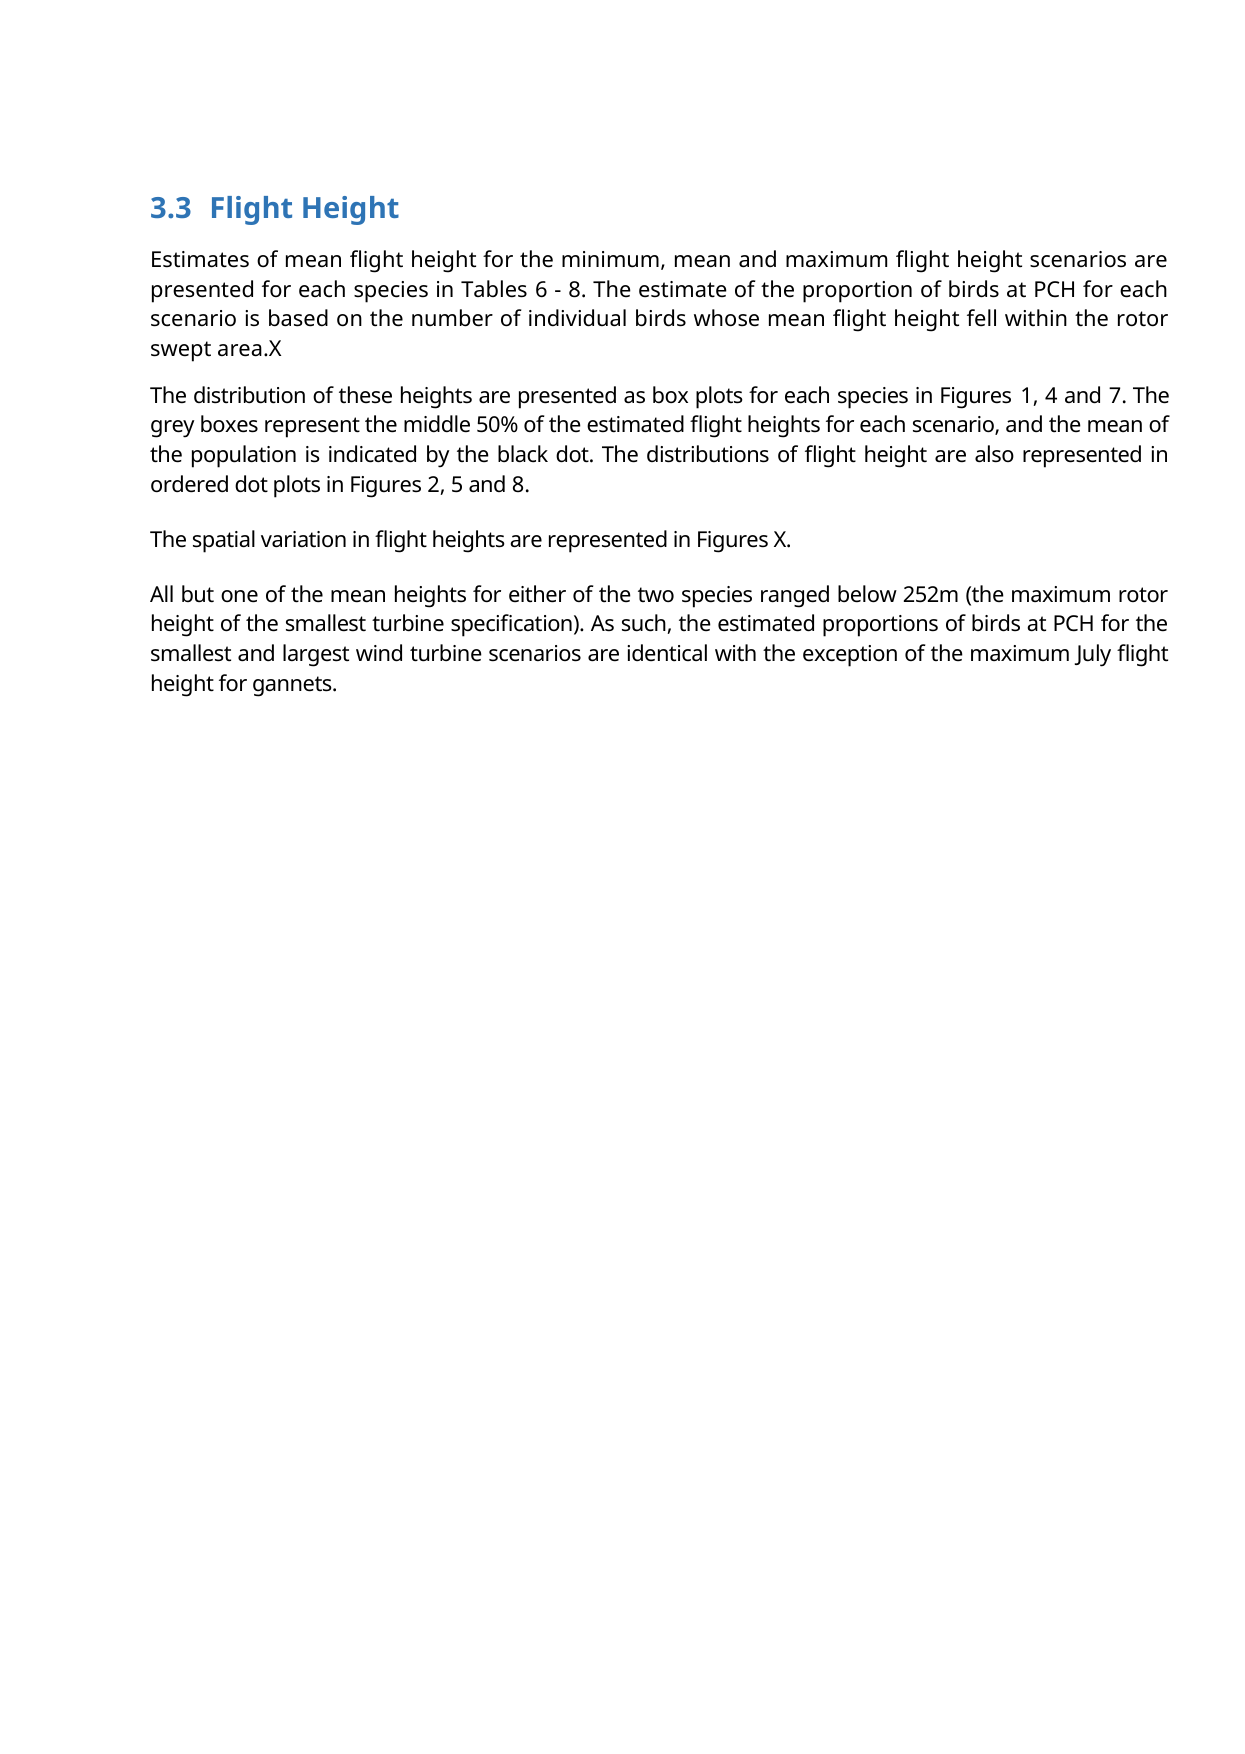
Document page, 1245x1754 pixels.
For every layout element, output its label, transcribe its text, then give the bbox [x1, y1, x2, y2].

subtitle Flight Height [150, 187, 1170, 227]
text The spatial variation in flight heights are represented in Figures X. [150, 524, 1170, 554]
text The distribution of these heights are presented as box plots for each species in Figures , and . The grey boxes represent the middle 50% of the estimated flight heights for each scenario, and the mean of the population is indicated by the black dot. The distributions of flight height are also represented in ordered dot plots in Figures , and . [150, 380, 1170, 499]
text All but one of the mean heights for either of the two species ranged below 252m (the maximum rotor height of the smallest turbine specification). As such, the estimated proportions of birds at PCH for the smallest and largest wind turbine scenarios are identical with the exception of the maximum July flight height for gannets. [150, 579, 1170, 698]
